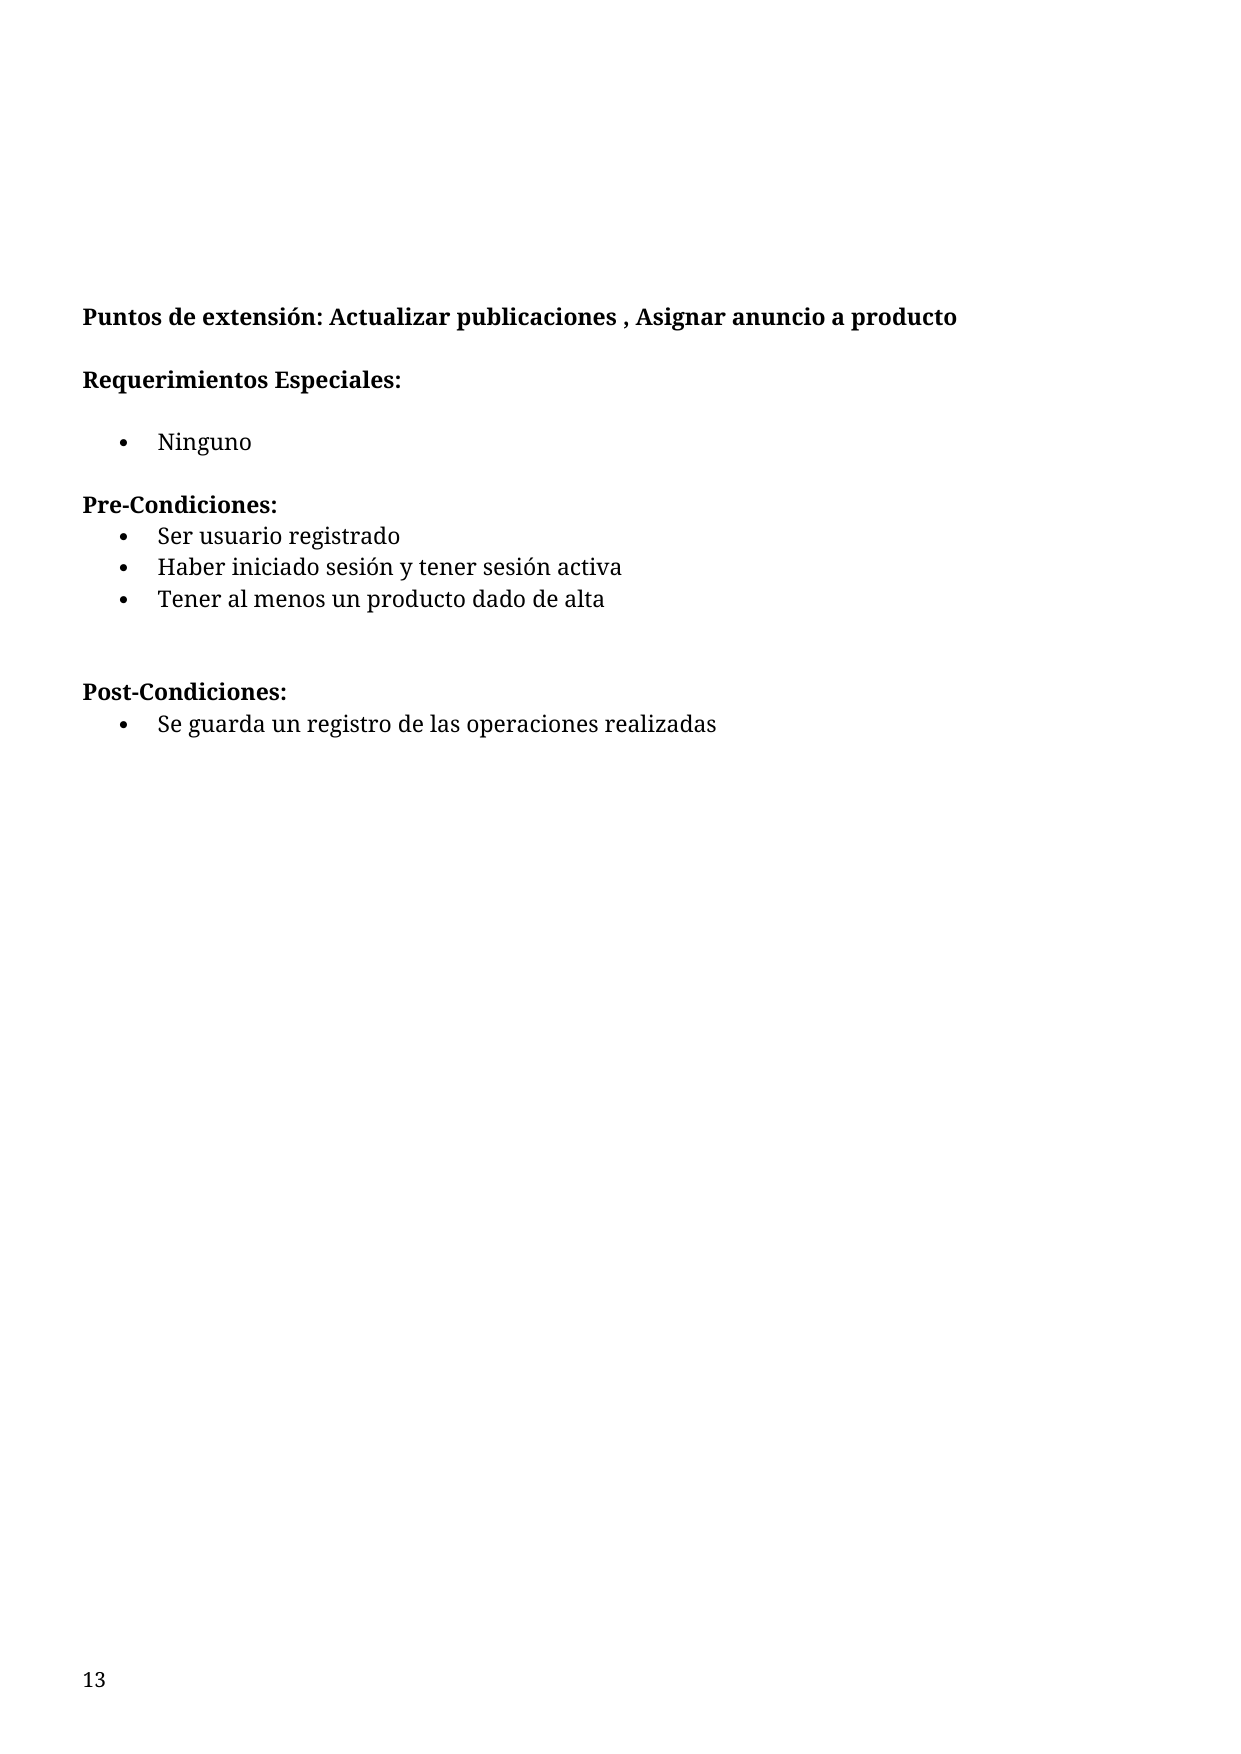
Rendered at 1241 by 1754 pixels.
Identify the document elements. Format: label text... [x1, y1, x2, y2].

list Haber iniciado sesión y tener sesión activa [120, 551, 1158, 582]
text Puntos de extensión: Actualizar publicaciones , Asignar anuncio a producto [82, 301, 1158, 332]
list Ser usuario registrado [120, 520, 1158, 551]
list Tener al menos un producto dado de alta [120, 582, 1158, 614]
text Post-Condiciones: [82, 676, 1158, 707]
text Pre-Condiciones: [82, 489, 1158, 520]
list Se guarda un registro de las operaciones realizadas [120, 707, 1158, 739]
list Ninguno [120, 426, 1158, 457]
text Requerimientos Especiales: [82, 364, 1158, 395]
